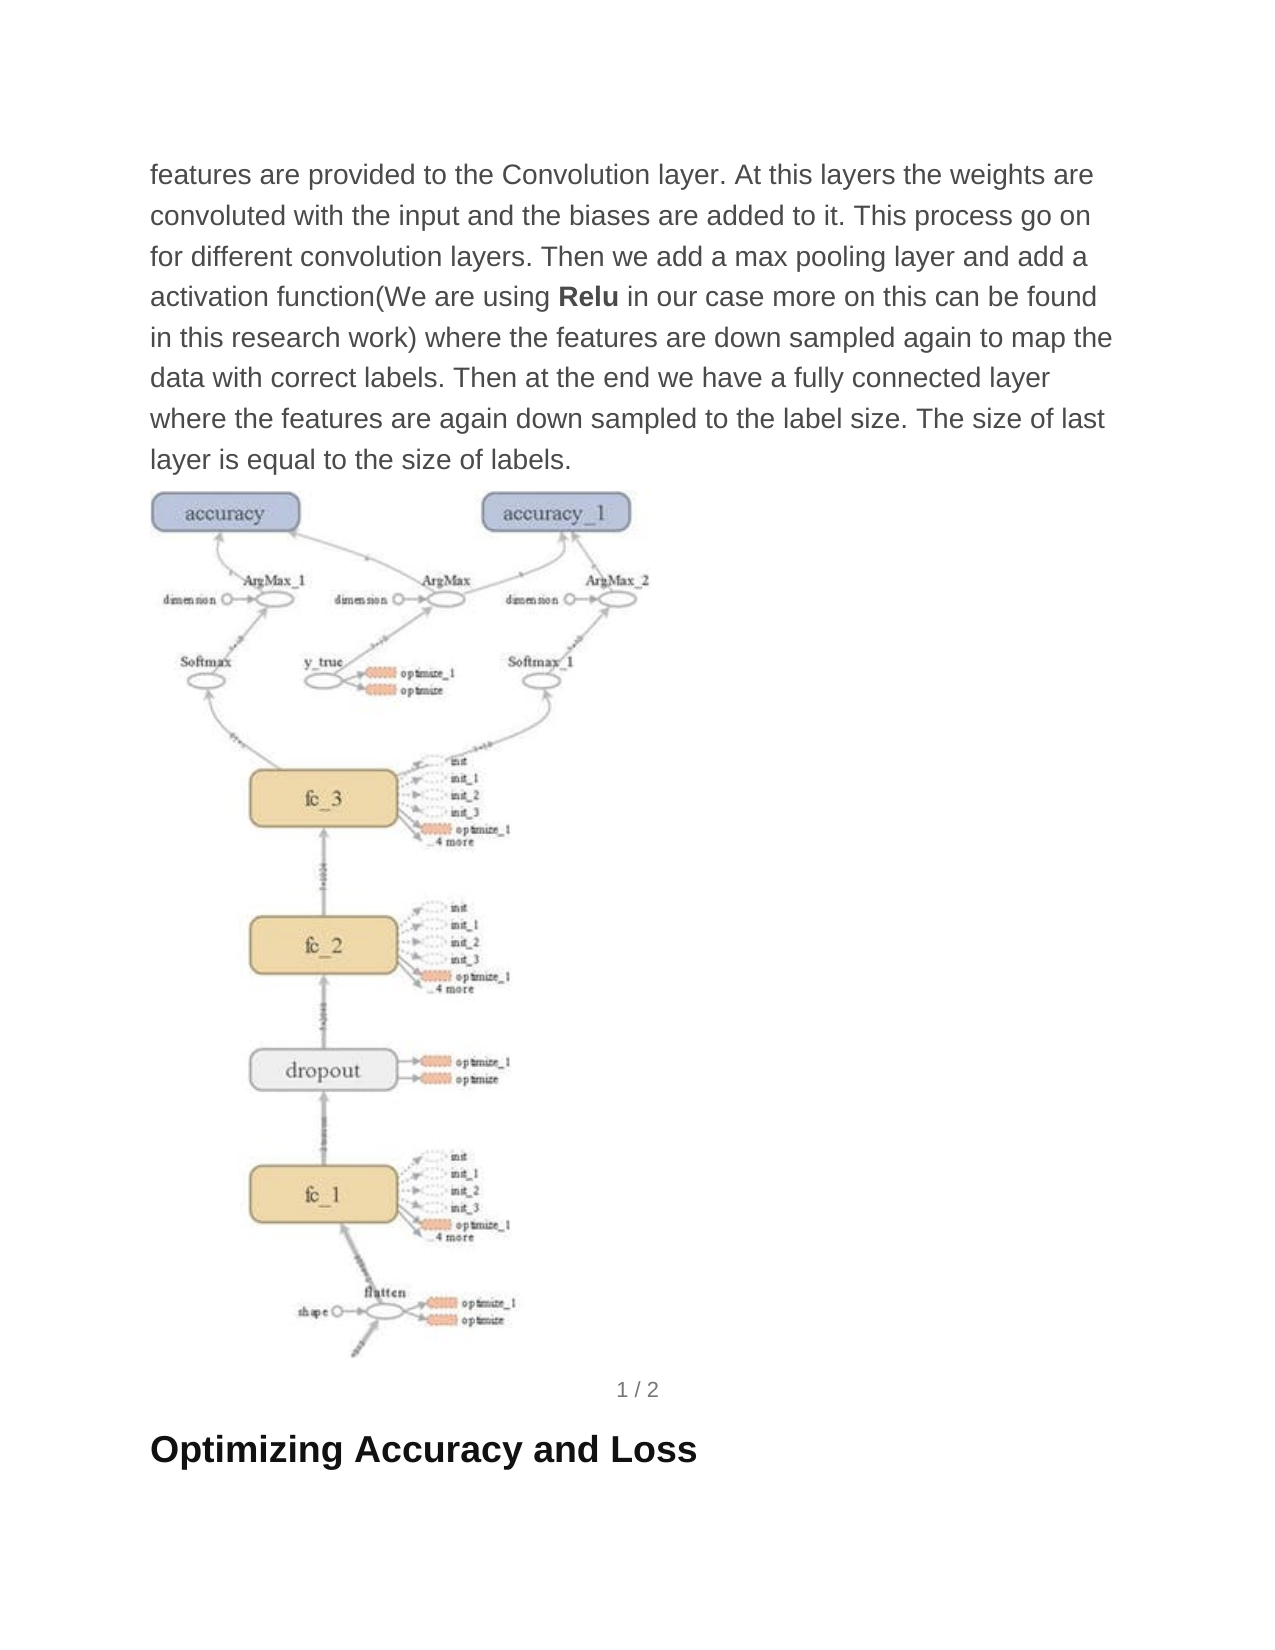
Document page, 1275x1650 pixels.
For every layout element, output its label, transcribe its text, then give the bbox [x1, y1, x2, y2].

picture [150, 490, 655, 1358]
text 1 / 2 [150, 1377, 1125, 1402]
subtitle Optimizing Accuracy and Loss [150, 1421, 1125, 1471]
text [150, 150, 1125, 475]
